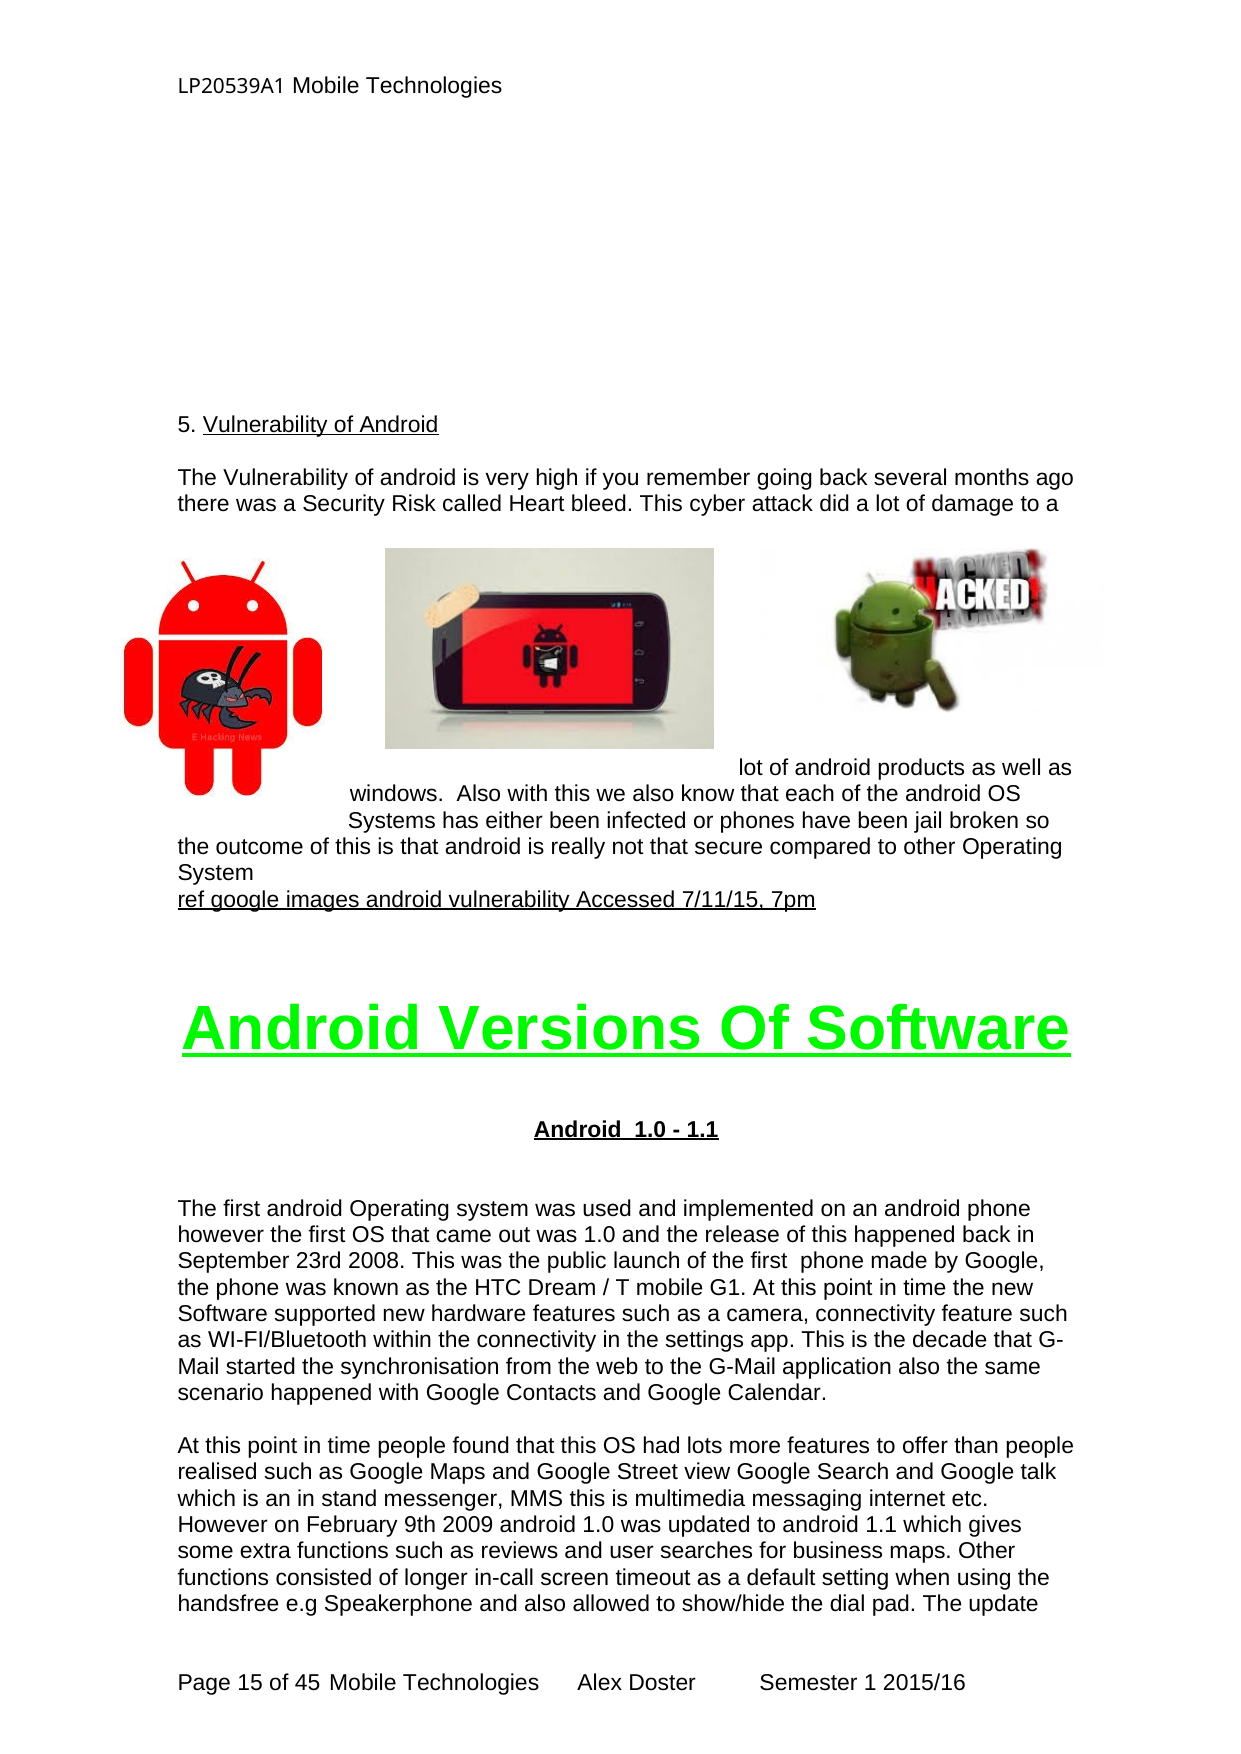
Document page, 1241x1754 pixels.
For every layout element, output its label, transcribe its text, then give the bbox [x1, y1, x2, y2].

text The first android Operating system was used and implemented on an android phone however the first OS that came out was 1.0 and the release of this happened back in September 23rd 2008. This was the public launch of the first phone made by Google, the phone was known as the HTC Dream / T mobile G1. At this point in time the new Software supported new hardware features such as a camera, connectivity feature such as WI-FI/Bluetooth within the connectivity in the settings app. This is the decade that G-Mail started the synchronisation from the web to the G-Mail application also the same scenario happened with Google Contacts and Google Calendar. [177, 1195, 1075, 1406]
text At this point in time people found that this OS had lots more features to offer than people realised such as Google Maps and Google Street view Google Search and Google talk which is an in stand messenger, MMS this is multimedia messaging internet etc. [177, 1432, 1075, 1511]
text 5. Vulnerability of Android [177, 411, 1075, 438]
picture [758, 548, 1104, 713]
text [177, 1511, 1075, 1616]
text ref google images android vulnerability Accessed 7/11/15, 7pm [177, 886, 1075, 912]
title Android Versions Of Software [177, 991, 1075, 1063]
text Android 1.0 - 1.1 [177, 1116, 1075, 1142]
picture [385, 548, 714, 749]
picture [119, 558, 325, 798]
